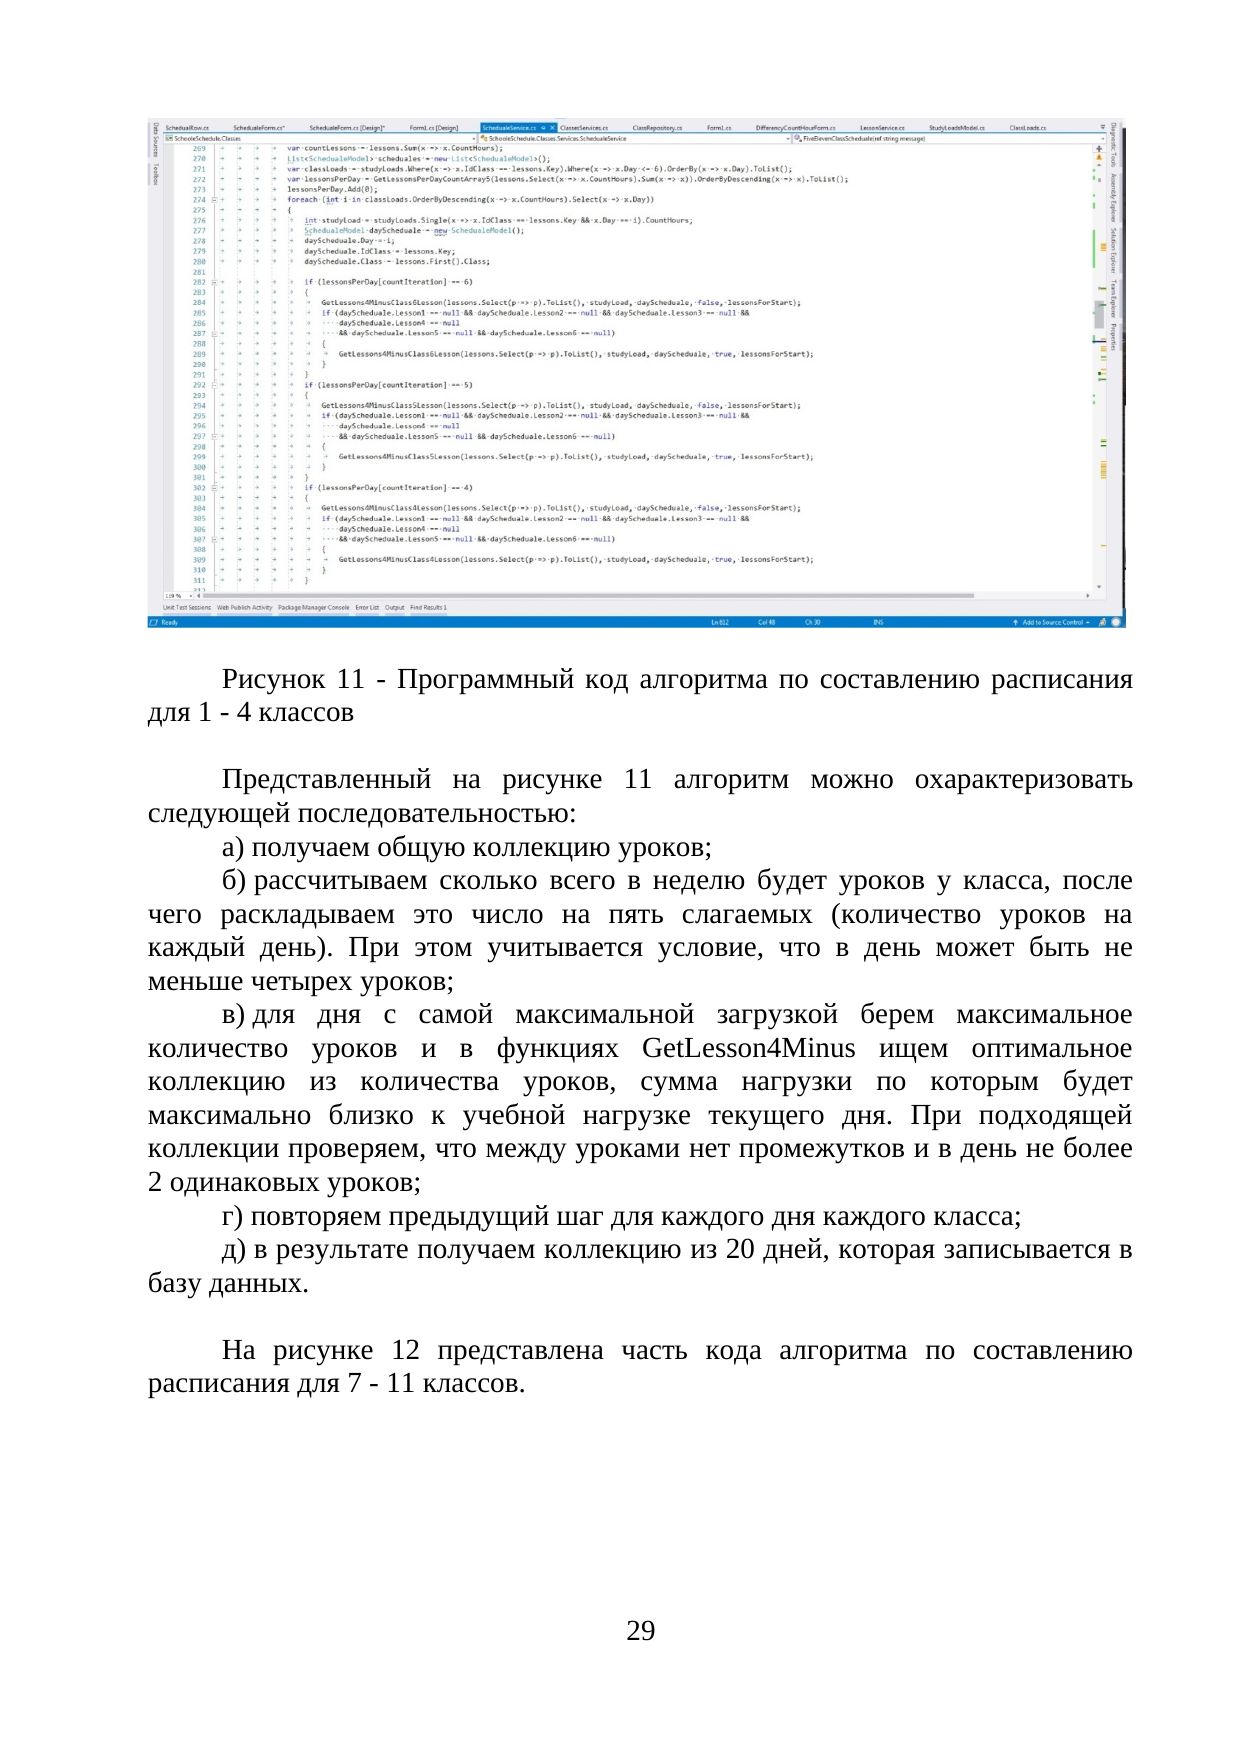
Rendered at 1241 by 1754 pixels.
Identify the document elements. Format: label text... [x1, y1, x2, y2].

list получаем общую коллекцию уроков; [148, 829, 1134, 862]
text Рисунок 11 - Программный код алгоритма по составлению расписания для 1 - 4 классов [148, 661, 1134, 728]
text Представленный на рисунке 11 алгоритм можно охарактеризовать следующей последовательностью: [148, 762, 1134, 829]
list в результате получаем коллекцию из 20 дней, которая записывается в базу данных. [148, 1231, 1134, 1298]
list рассчитываем сколько всего в неделю будет уроков у класса, после чего раскладываем это число на пять слагаемых (количество уроков на каждый день). При этом учитывается условие, что в день может быть не меньше четырех уроков; [148, 862, 1134, 996]
list для дня с самой максимальной загрузкой берем максимальное количество уроков и в функциях GetLesson4Minus ищем оптимальное коллекцию из количества уроков, сумма нагрузки по которым будет максимально близко к учебной нагрузке текущего дня. При подходящей коллекции проверяем, что между уроками нет промежутков и в день не более 2 одинаковых уроков; [148, 996, 1134, 1198]
list повторяем предыдущий шаг для каждого дня каждого класса; [148, 1198, 1134, 1231]
picture [147, 118, 1126, 628]
text На рисунке 12 представлена часть кода алгоритма по составлению расписания для 7 - 11 классов. [148, 1332, 1134, 1399]
